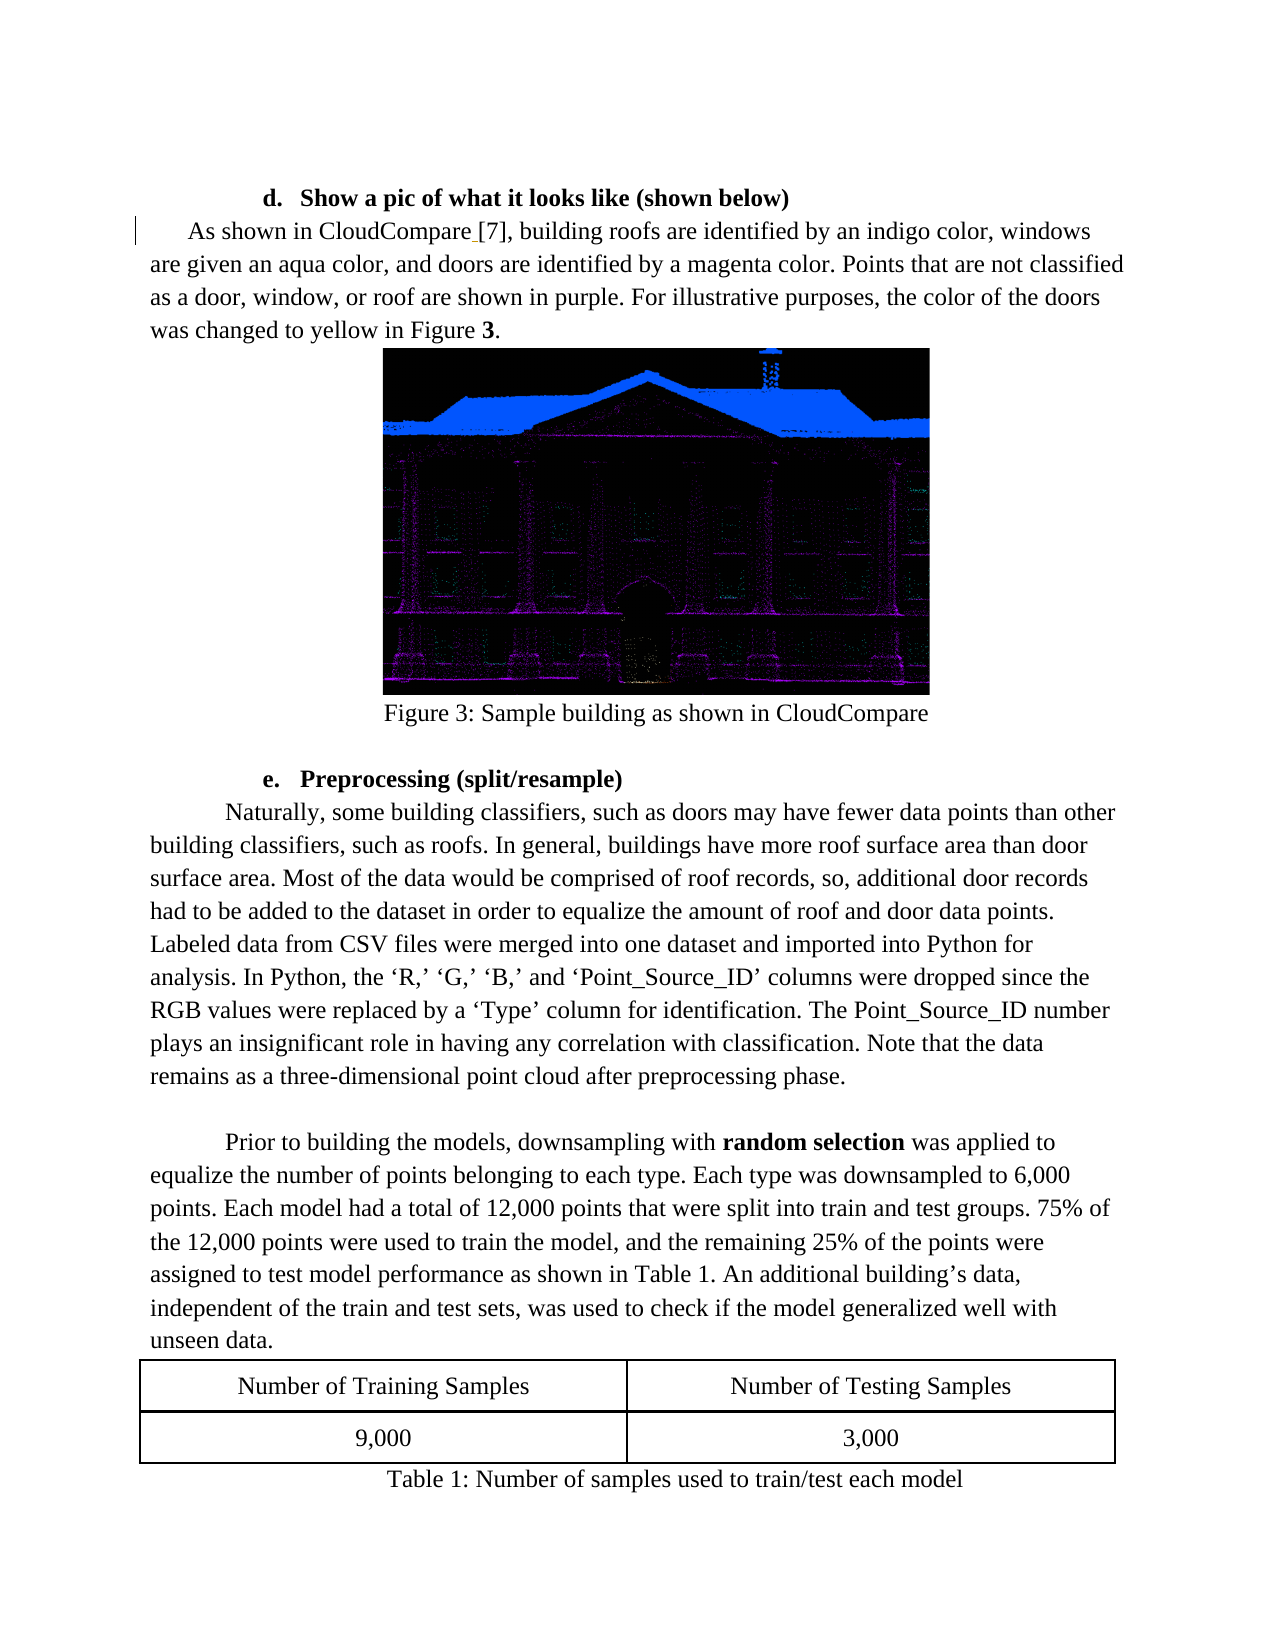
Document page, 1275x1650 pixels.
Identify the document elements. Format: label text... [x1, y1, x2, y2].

table_header Number of Training Samples [141, 1361, 626, 1410]
table_cell 3,000 [628, 1413, 1114, 1462]
text As shown in CloudCompare[7], building roofs are identified by an indigo color, windows are given an aqua color, and doors are identified by a magenta color. Points that are not classified as a door, window, or roof are shown in purple. For illustrative purposes, the color of the doors was changed to yellow in Figure 3. [150, 216, 1125, 344]
picture [382, 348, 930, 695]
table_cell 9,000 [141, 1413, 626, 1462]
table_header Number of Testing Samples [628, 1361, 1114, 1410]
text Prior to building the models, downsampling with random selection was applied to equalize the number of points belonging to each type. Each type was downsampled to 6,000 points. Each model had a total of 12,000 points that were split into train and test groups. 75% of the 12,000 points were used to train the model, and the remaining 25% of the points were assigned to test model performance as shown in Table 1. An additional building’s data, independent of the train and test sets, was used to check if the model generalized well with unseen data. [150, 1127, 1125, 1354]
text Figure 3: Sample building as shown in CloudCompare [187, 698, 1125, 727]
list Show a pic of what it looks like (shown below) [262, 183, 1125, 212]
list Preprocessing (split/resample) [262, 764, 1125, 793]
text Naturally, some building classifiers, such as doors may have fewer data points than other building classifiers, such as roofs. In general, buildings have more roof surface area than door surface area. Most of the data would be comprised of roof records, so, additional door records had to be added to the dataset in order to equalize the amount of roof and door data points. Labeled data from CSV files were merged into one dataset and imported into Python for analysis. In Python, the ‘R,’ ‘G,’ ‘B,’ and ‘Point_Source_ID’ columns were dropped since the RGB values were replaced by a ‘Type’ column for identification. The Point_Source_ID number plays an insignificant role in having any correlation with classification. Note that the data remains as a three-dimensional point cloud after preprocessing phase. [150, 797, 1125, 1090]
list Table 1: Number of samples used to train/test each model [225, 1464, 1125, 1493]
